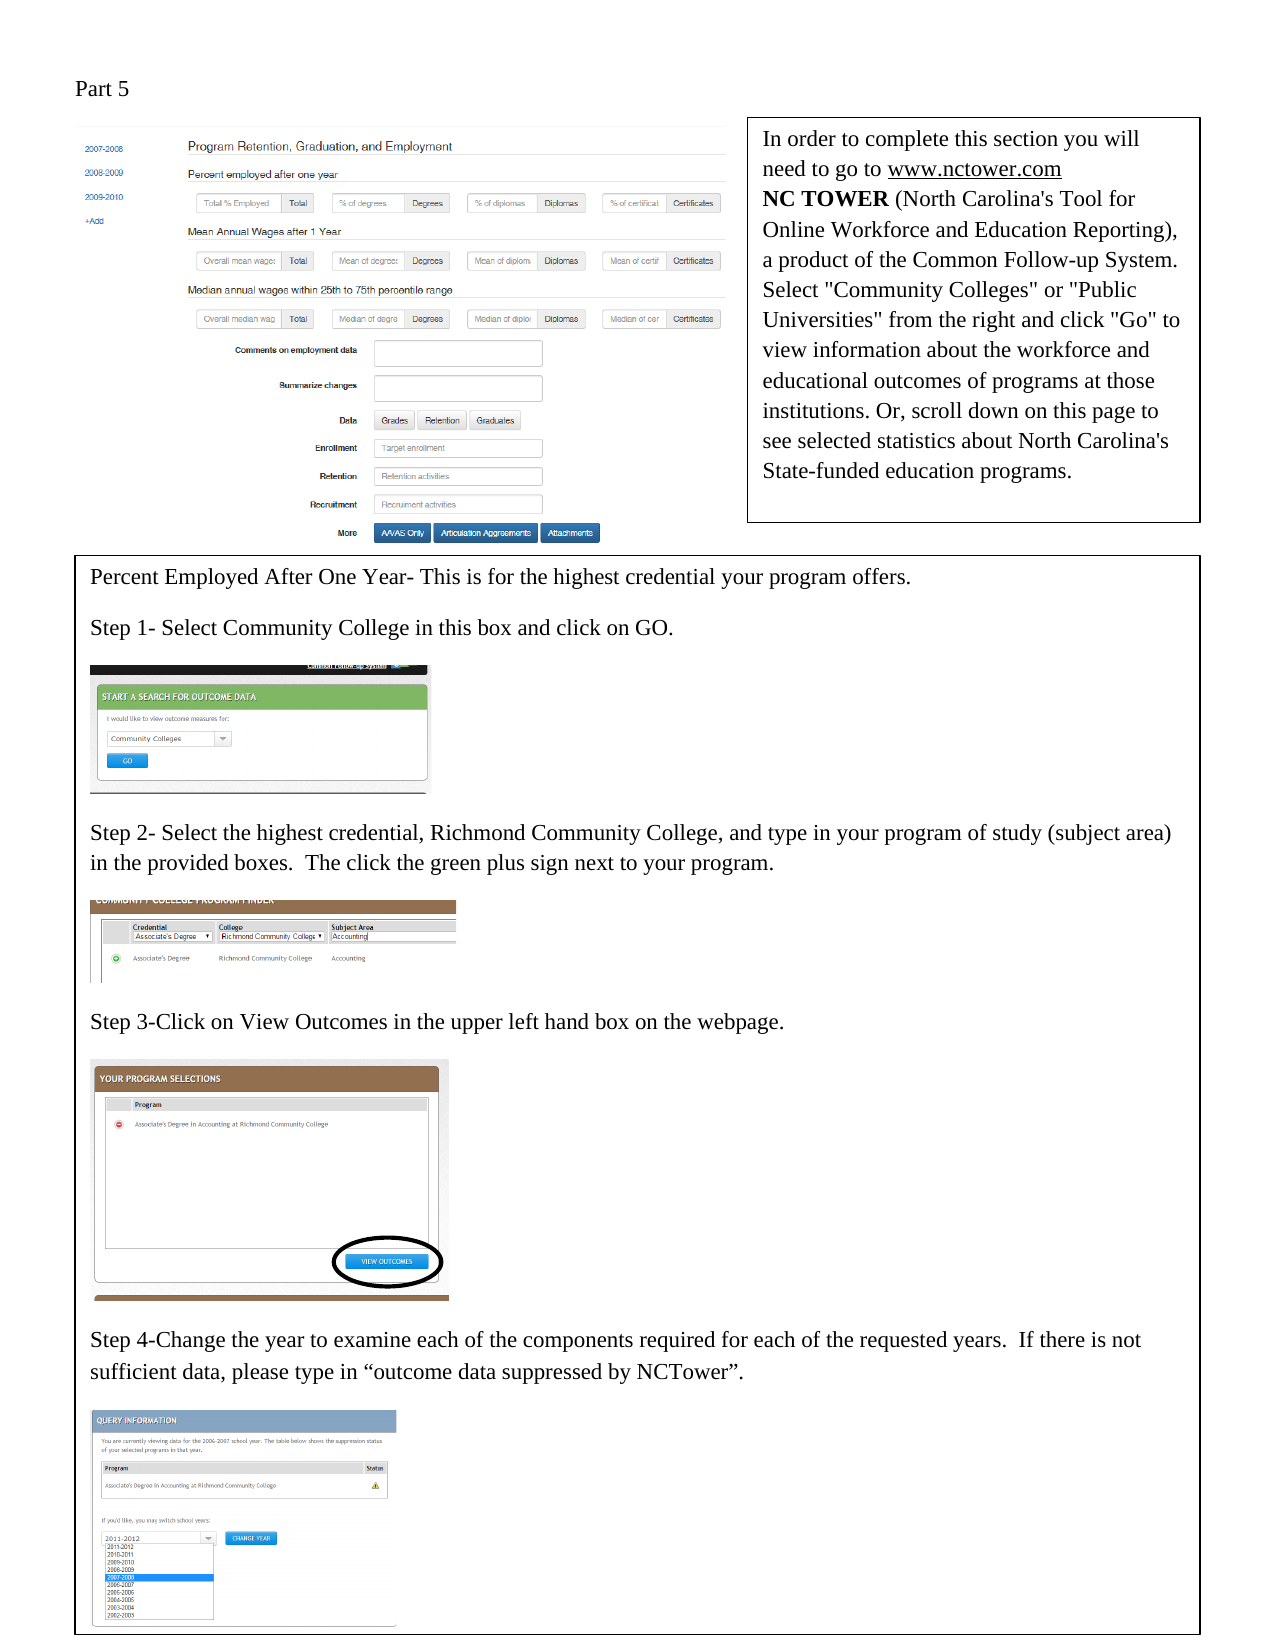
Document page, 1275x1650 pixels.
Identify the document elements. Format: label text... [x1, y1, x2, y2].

text Part 5 [75, 75, 1200, 101]
picture [75, 126, 726, 549]
picture [90, 665, 432, 794]
picture [90, 900, 457, 983]
picture [90, 1059, 449, 1301]
picture [90, 1410, 397, 1627]
